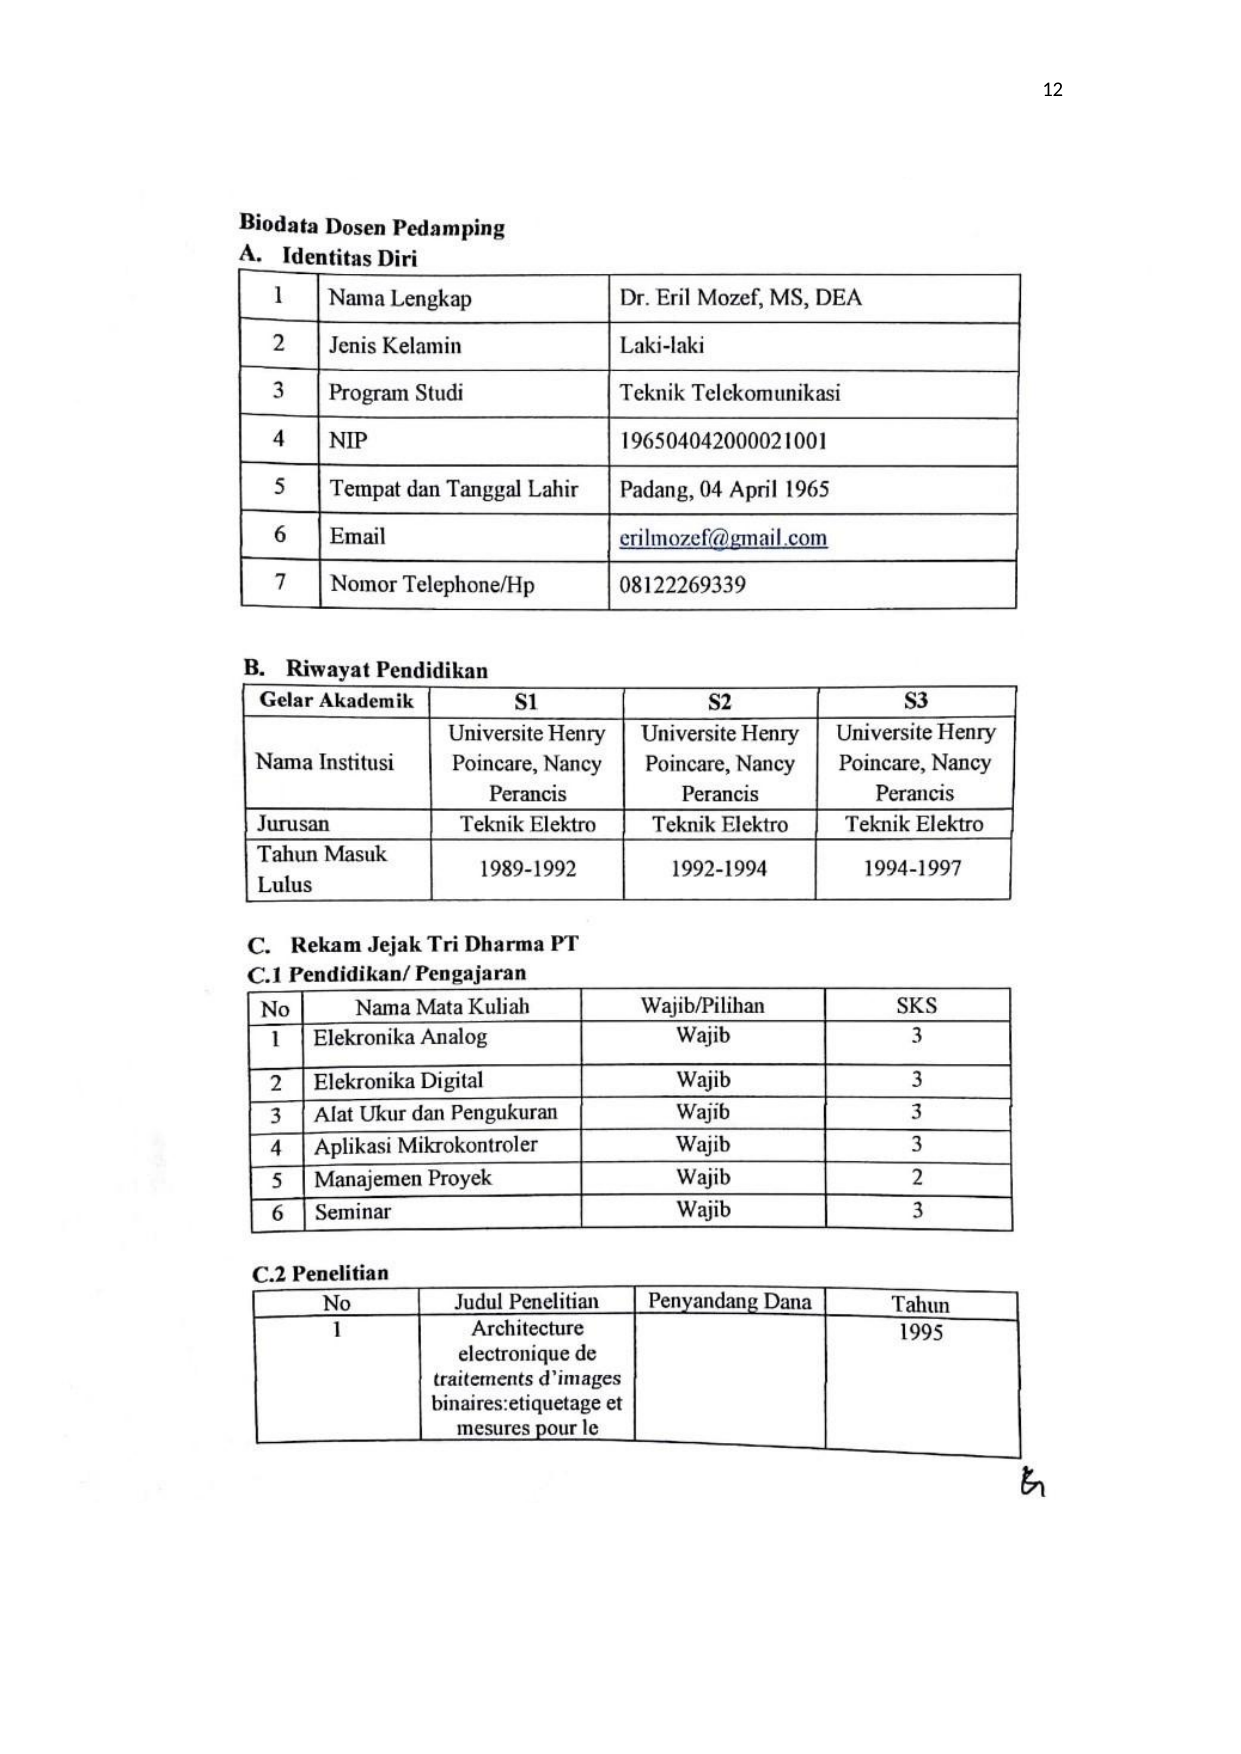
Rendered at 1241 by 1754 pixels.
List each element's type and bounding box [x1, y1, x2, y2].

picture [61, 177, 1179, 1503]
